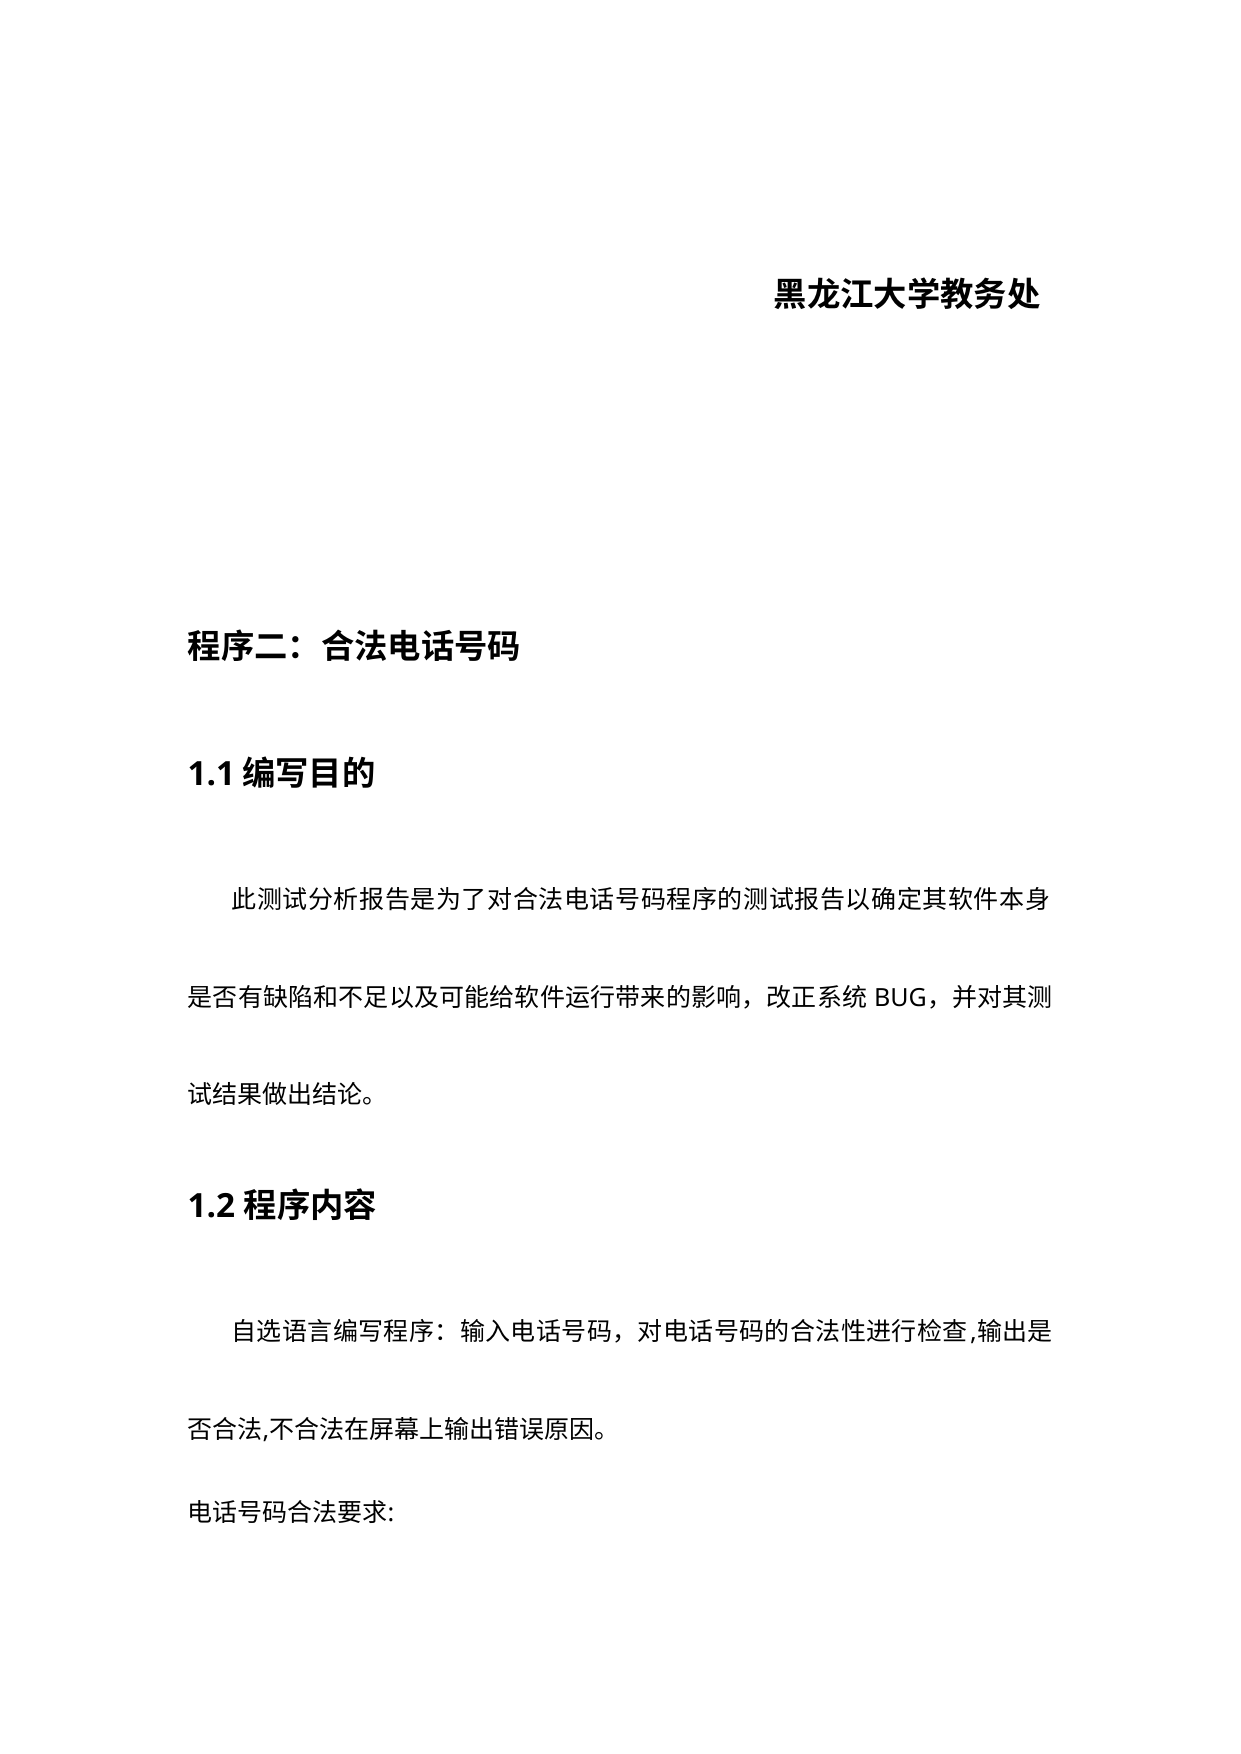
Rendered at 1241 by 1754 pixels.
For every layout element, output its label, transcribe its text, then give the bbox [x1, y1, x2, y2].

subtitle 1.2 程序内容 [187, 1170, 1053, 1235]
text 黑龙江大学教务处 [187, 259, 1053, 324]
text 此测试分析报告是为了对合法电话号码程序的测试报告以确定其软件本身是否有缺陷和不足以及可能给软件运行带来的影响，改正系统BUG，并对其测试结果做出结论。 [187, 865, 1053, 1125]
text 电话号码合法要求: [187, 1478, 1053, 1543]
subtitle 程序二：合法电话号码 [187, 612, 1053, 677]
text 自选语言编写程序：输入电话号码，对电话号码的合法性进行检查,输出是否合法,不合法在屏幕上输出错误原因。 [187, 1297, 1053, 1460]
subtitle 1.1编写目的 [187, 738, 1053, 803]
